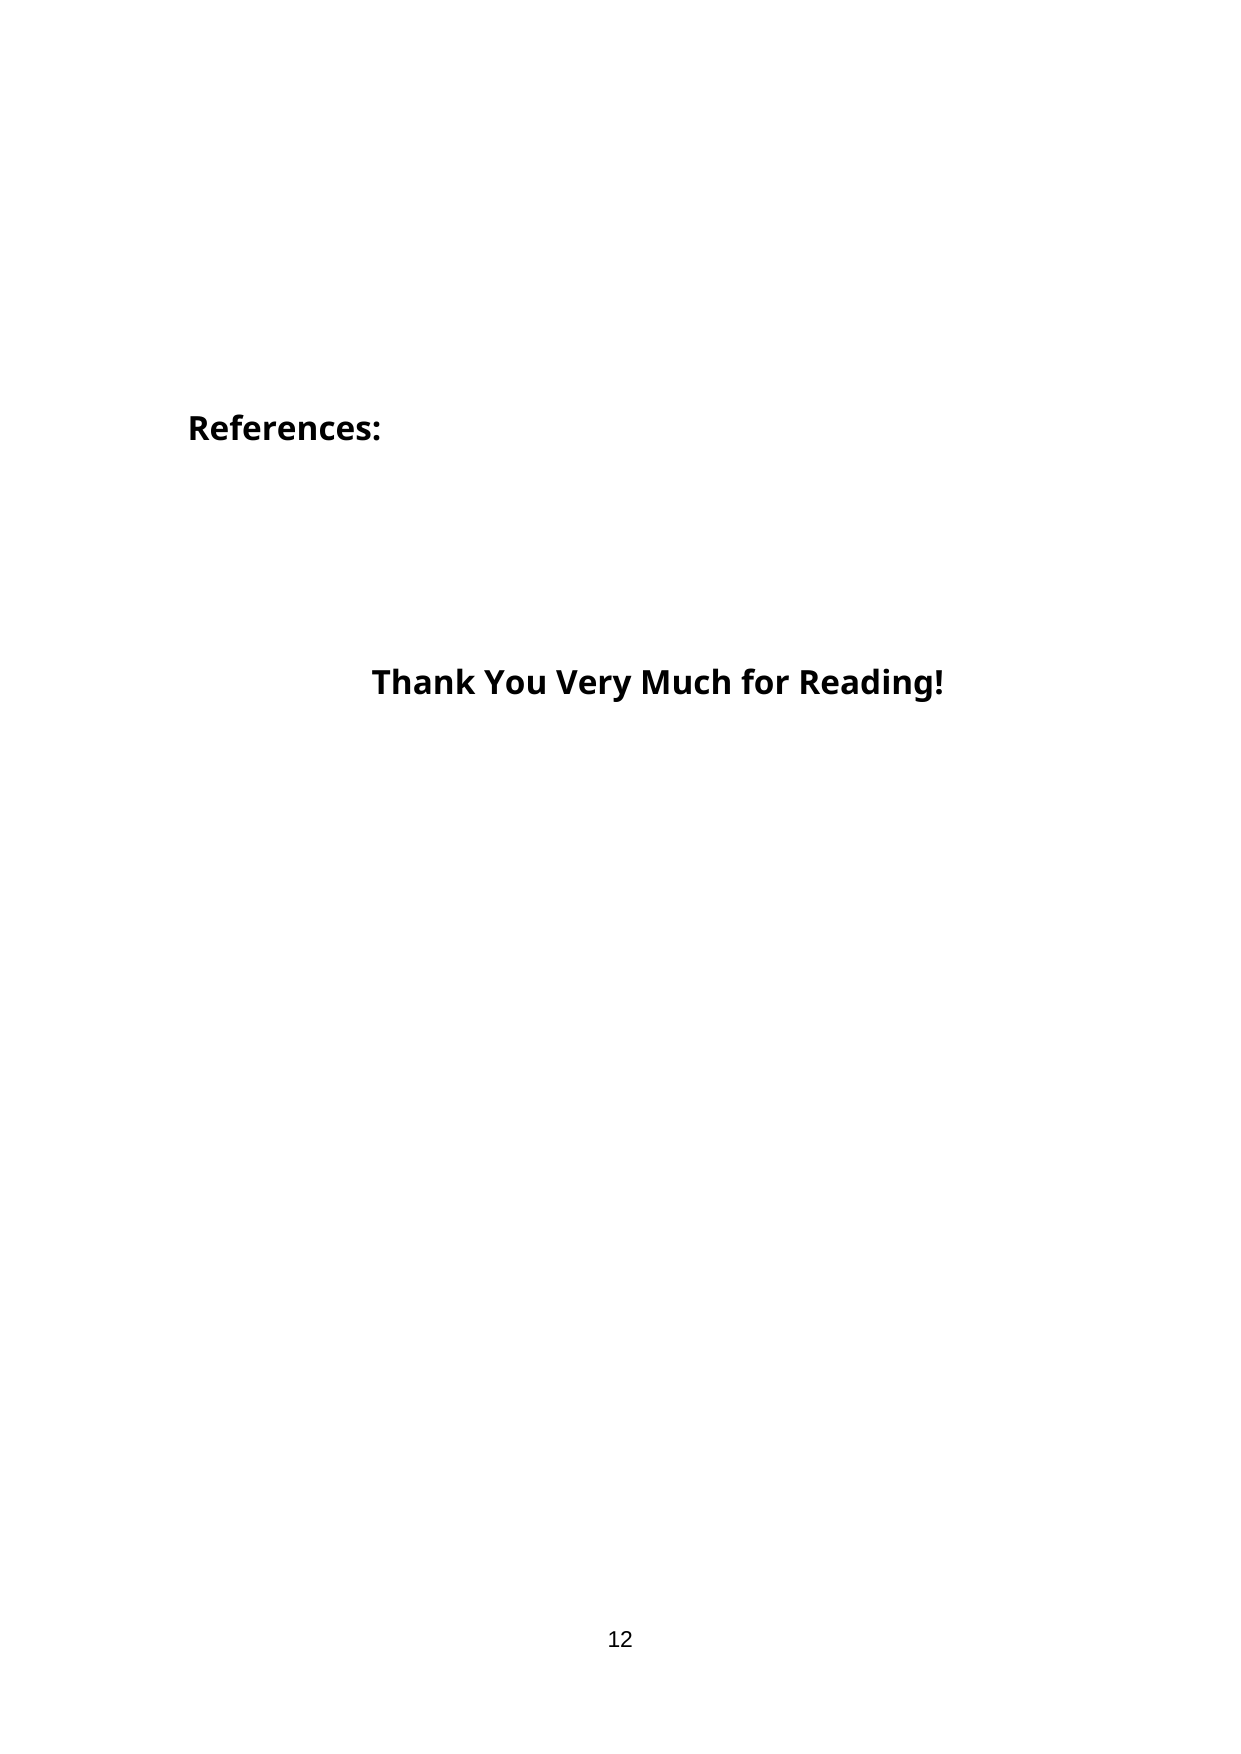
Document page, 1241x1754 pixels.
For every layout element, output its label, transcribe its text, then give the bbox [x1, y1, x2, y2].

list Thank You Very Much for Reading! [262, 659, 1053, 704]
text References: [187, 404, 1053, 450]
